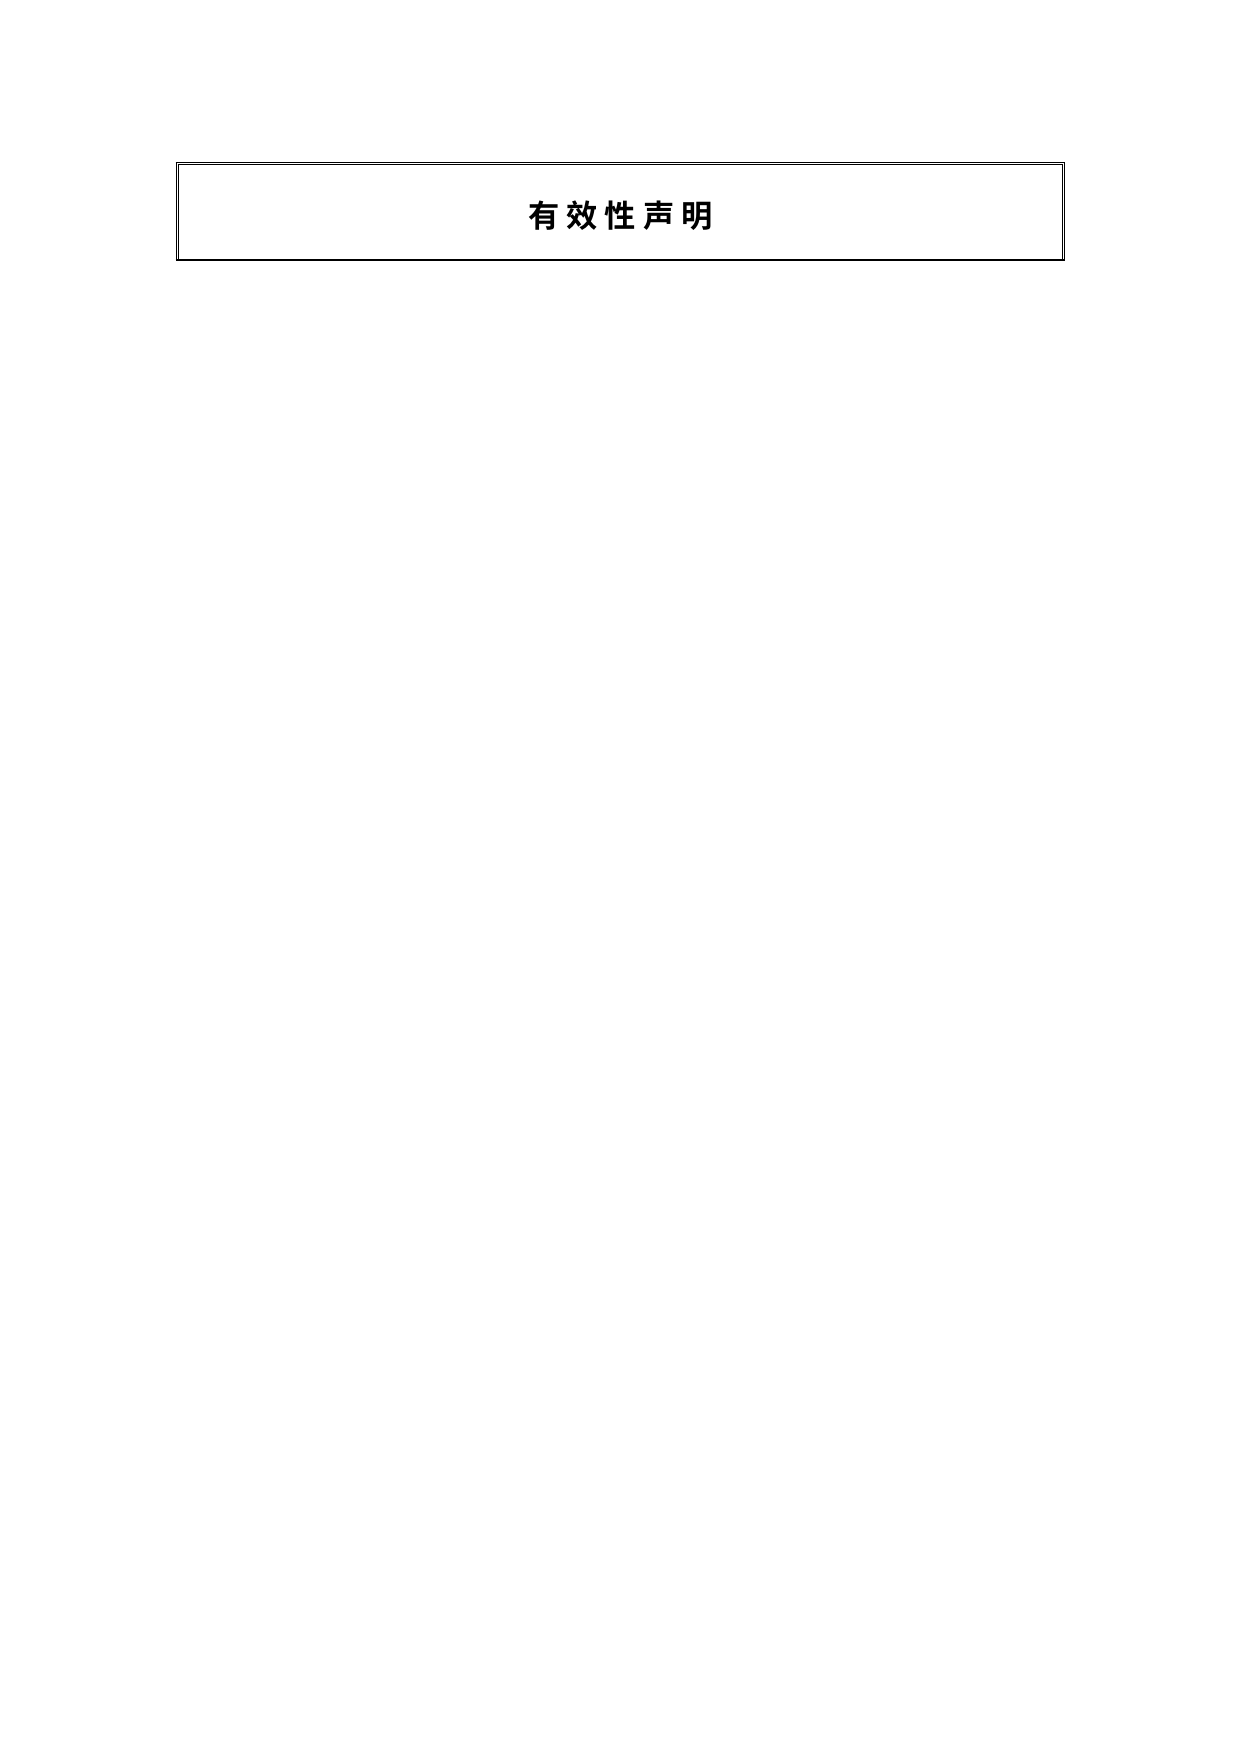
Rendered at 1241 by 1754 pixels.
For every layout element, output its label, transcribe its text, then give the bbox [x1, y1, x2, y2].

table_header 有 效 性 声 明 [179, 165, 1062, 259]
